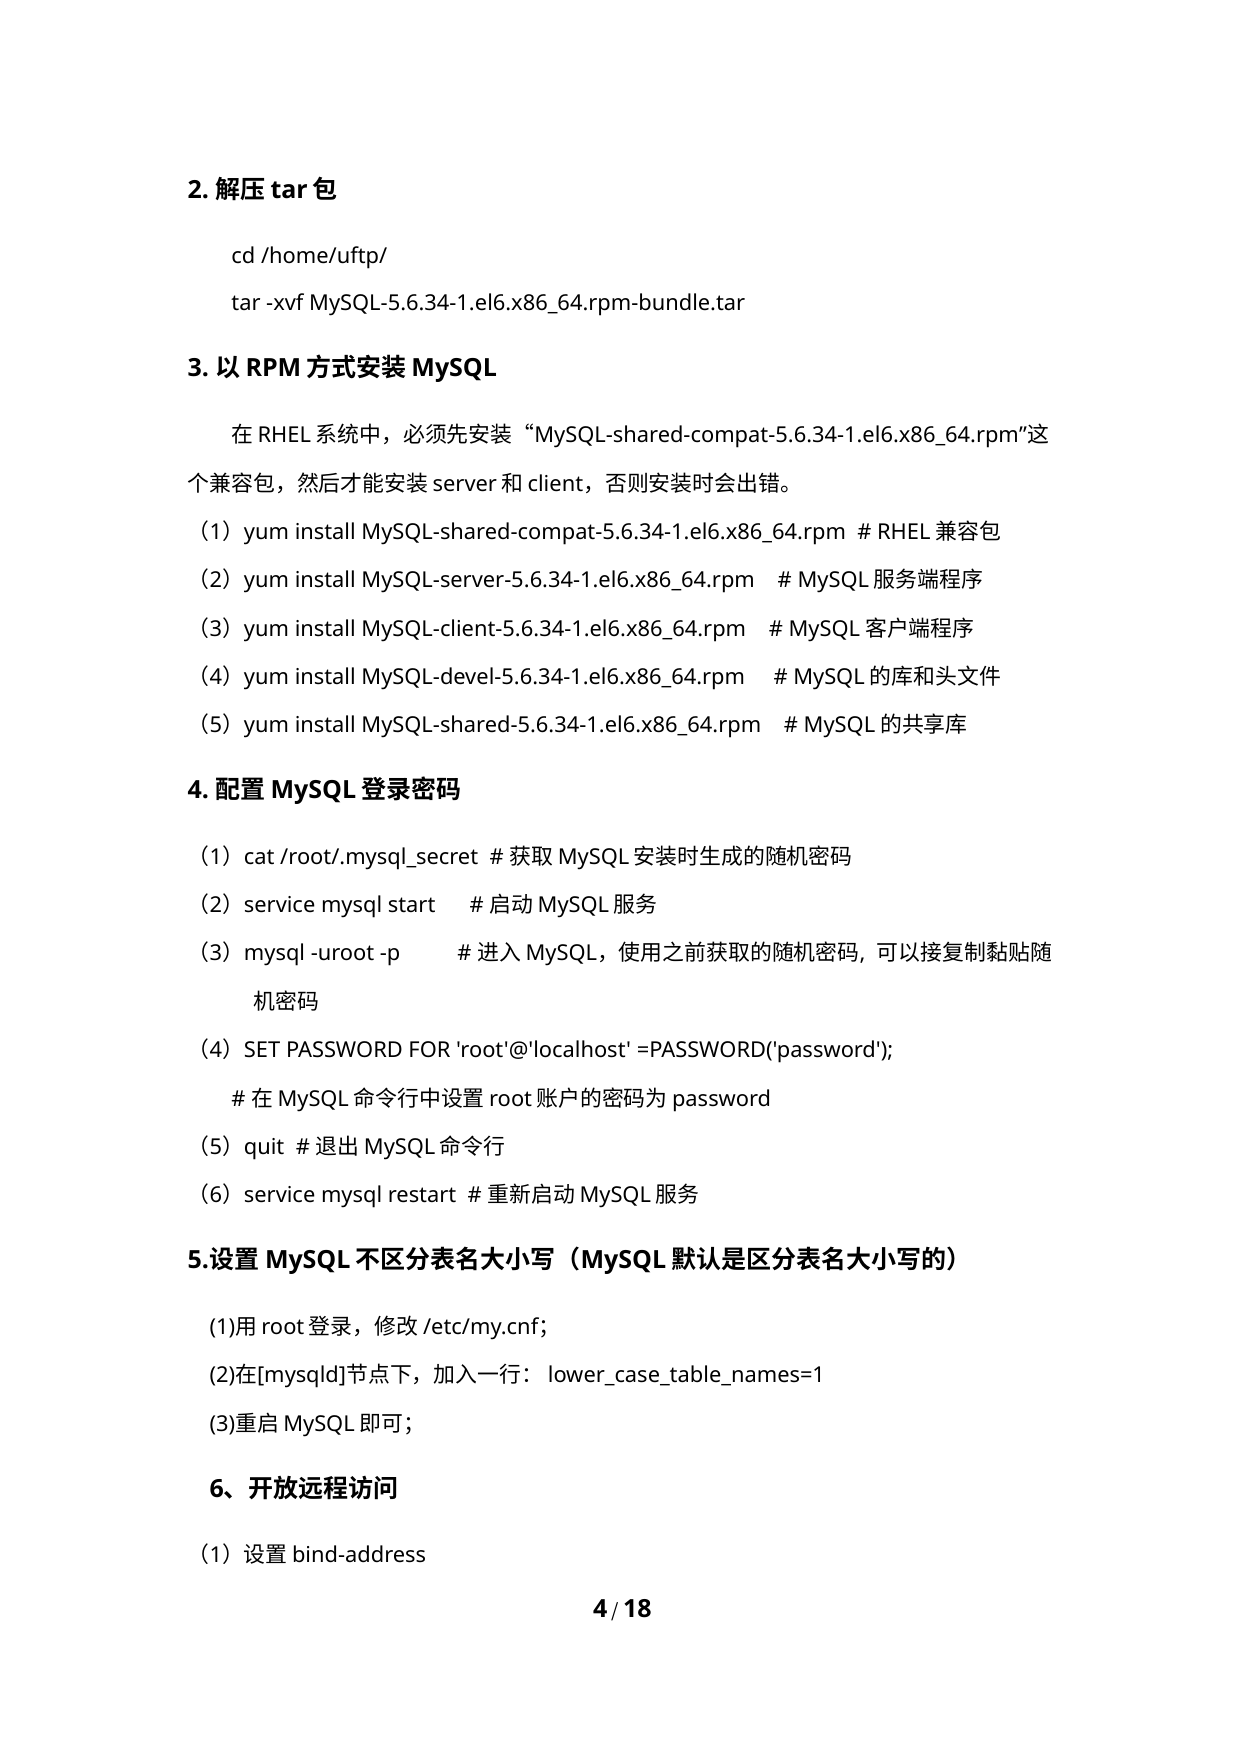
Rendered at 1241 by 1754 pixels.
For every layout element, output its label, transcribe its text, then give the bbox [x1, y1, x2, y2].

text 5.设置 MySQL不区分表名大小写（MySQL默认是区分表名大小写的） [187, 1226, 1053, 1291]
text （3）yum install MySQL-client-5.6.34-1.el6.x86_64.rpm # MySQL客户端程序 [187, 610, 1053, 643]
text （1）cat /root/.mysql_secret # 获取MySQL安装时生成的随机密码 [187, 838, 1053, 871]
text （6）service mysql restart # 重新启动MySQL服务 [187, 1177, 1053, 1210]
text （5）yum install MySQL-shared-5.6.34-1.el6.x86_64.rpm # MySQL的共享库 [187, 707, 1053, 739]
text （4）yum install MySQL-devel-5.6.34-1.el6.x86_64.rpm # MySQL的库和头文件 [187, 659, 1053, 691]
text 6、开放远程访问 [209, 1454, 1053, 1519]
text 在RHEL系统中，必须先安装“MySQL-shared-compat-5.6.34-1.el6.x86_64.rpm”这个兼容包，然后才能安装server和client，否则安装时会出错。 [187, 417, 1053, 498]
text （1）yum install MySQL-shared-compat-5.6.34-1.el6.x86_64.rpm # RHEL兼容包 [187, 514, 1053, 546]
text 4. 配置MySQL登录密码 [187, 755, 1053, 820]
text 3. 以RPM方式安装MySQL [187, 333, 1053, 398]
text cd /home/uftp/ [231, 239, 1053, 271]
text （2）yum install MySQL-server-5.6.34-1.el6.x86_64.rpm # MySQL服务端程序 [187, 562, 1053, 594]
text (2)在[mysqld]节点下，加入一行： lower_case_table_names=1 [209, 1357, 1053, 1389]
text （2）service mysql start # 启动MySQL服务 [187, 887, 1053, 919]
text # 在MySQL命令行中设置root账户的密码为password [187, 1081, 1053, 1113]
text tar -xvf MySQL-5.6.34-1.el6.x86_64.rpm-bundle.tar [231, 286, 1053, 318]
text （3）mysql -uroot -p # 进入MySQL，使用之前获取的随机密码, 可以接复制黏贴随机密码 [187, 935, 1053, 1016]
text （5）quit # 退出MySQL命令行 [187, 1129, 1053, 1161]
text (1)用root登录，修改 /etc/my.cnf； [209, 1309, 1053, 1341]
text （1）设置bind-address [187, 1537, 1053, 1569]
text （4）SET PASSWORD FOR 'root'@'localhost' =PASSWORD('password'); [187, 1032, 1053, 1065]
text (3)重启MySQL即可； [209, 1405, 1053, 1438]
text 2. 解压tar包 [187, 156, 1053, 221]
